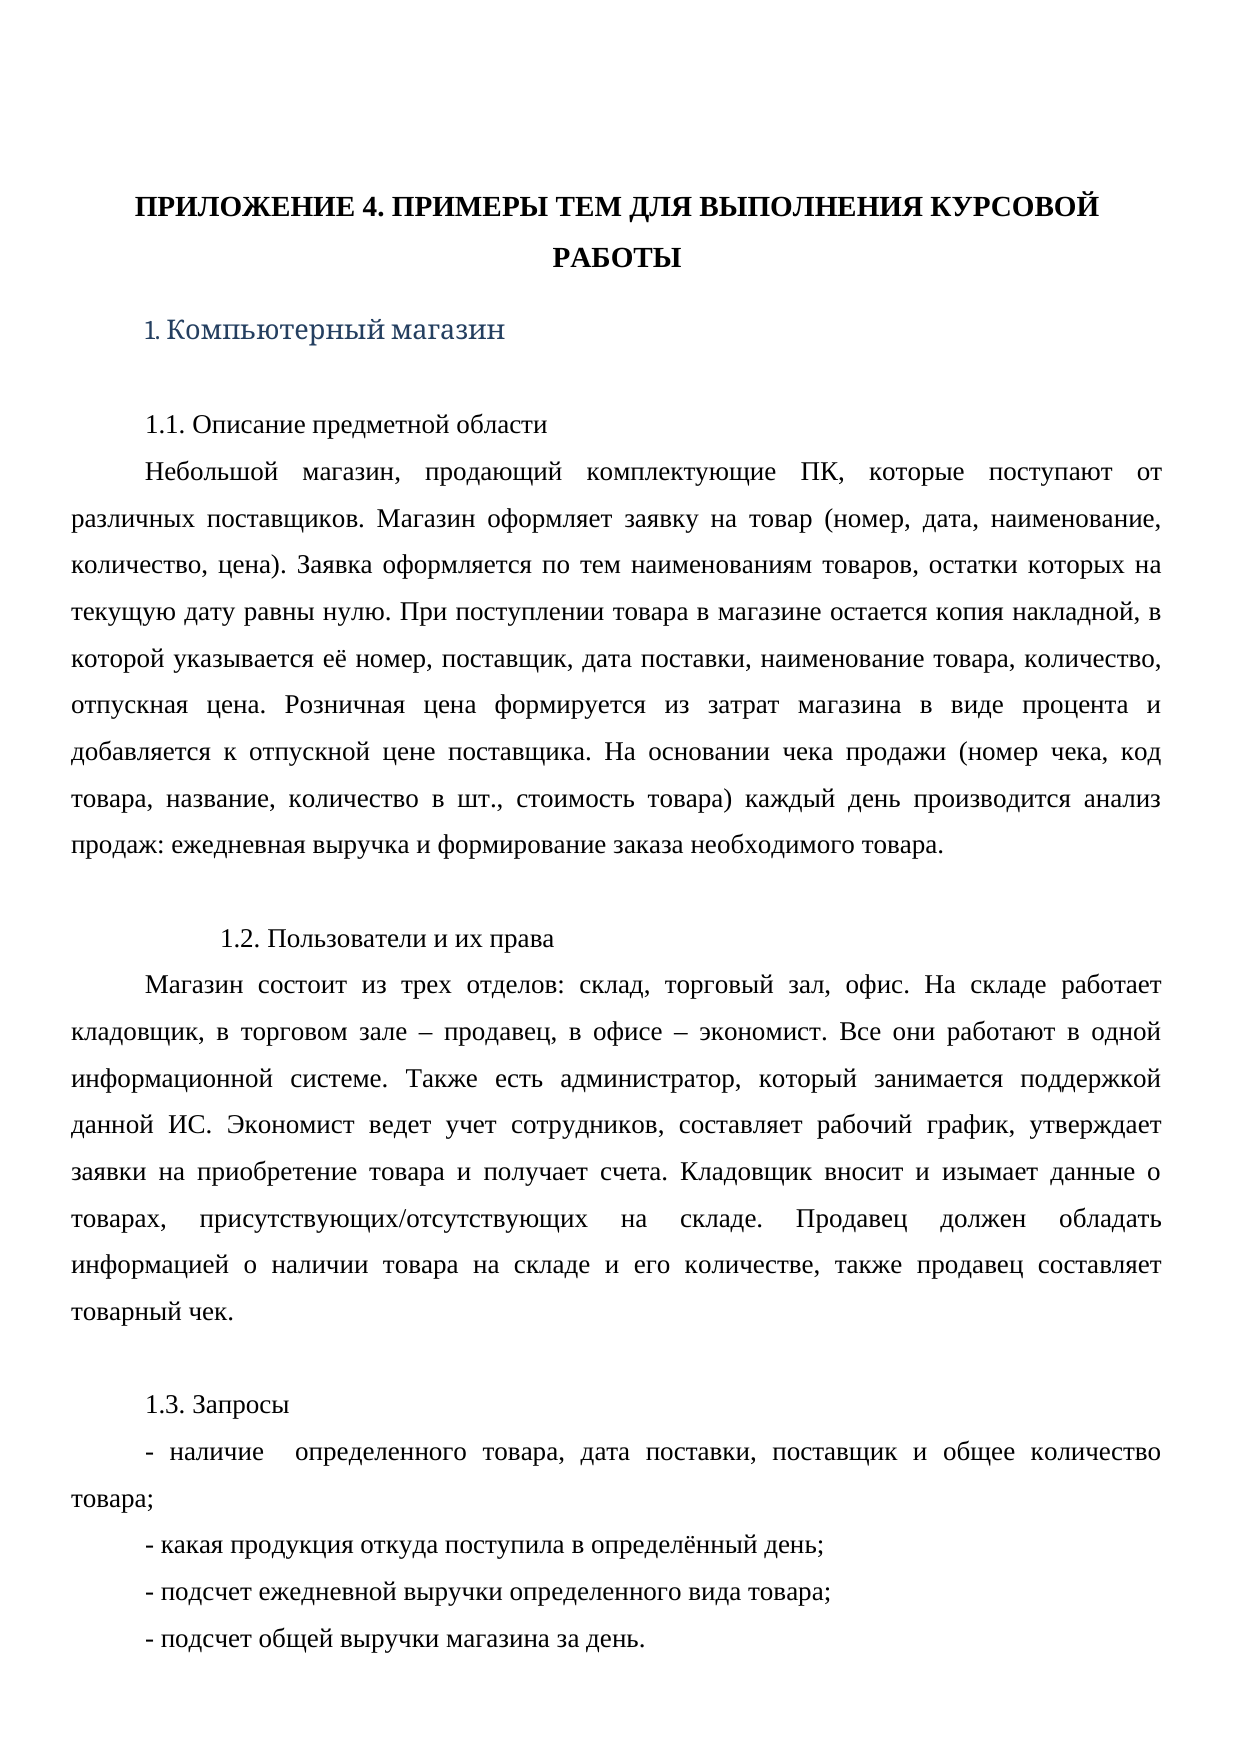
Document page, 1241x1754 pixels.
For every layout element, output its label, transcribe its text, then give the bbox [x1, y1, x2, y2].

subtitle ПРИЛОЖЕНИЕ 4. ПРИМЕРЫ ТЕМ ДЛЯ ВЫПОЛНЕНИЯ КУРСОВОЙ РАБОТЫ [71, 189, 1163, 273]
text 1.2. Пользователи и их права [146, 922, 1163, 953]
text Небольшой магазин, продающий комплектующие ПК, которые поступают от различных поставщиков. Магазин оформляет заявку на товар (номер, дата, наименование, количество, цена). Заявка оформляется по тем наименованиям товаров, остатки которых на текущую дату равны нулю. При поступлении товара в магазине остается копия накладной, в которой указывается её номер, поставщик, дата поставки, наименование товара, количество, отпускная цена. Розничная цена формируется из затрат магазина в виде процента и добавляется к отпускной цене поставщика. На основании чека продажи (номер чека, код товара, название, количество в шт., стоимость товара) каждый день производится анализ продаж: ежедневная выручка и формирование заказа необходимого товара. [71, 455, 1163, 860]
subtitle 1. Компьютерный магазин [71, 315, 1163, 346]
text 1.1. Описание предметной области [71, 408, 1163, 440]
text - какая продукция откуда поступила в определённый день; [71, 1528, 1163, 1560]
text - наличие определенного товара, дата поставки, поставщик и общее количество товара; [71, 1435, 1163, 1513]
text - подсчет ежедневной выручки определенного вида товара; [71, 1575, 1163, 1606]
text - подсчет общей выручки магазина за день. [71, 1622, 1163, 1653]
text Магазин состоит из трех отделов: склад, торговый зал, офис. На складе работает кладовщик, в торговом зале – продавец, в офисе – экономист. Все они работают в одной информационной системе. Также есть администратор, который занимается поддержкой данной ИС. Экономист ведет учет сотрудников, составляет рабочий график, утверждает заявки на приобретение товара и получает счета. Кладовщик вносит и изымает данные о товарах, присутствующих/отсутствующих на складе. Продавец должен обладать информацией о наличии товара на складе и его количестве, также продавец составляет товарный чек. [71, 968, 1163, 1326]
text 1.3. Запросы [71, 1388, 1163, 1420]
